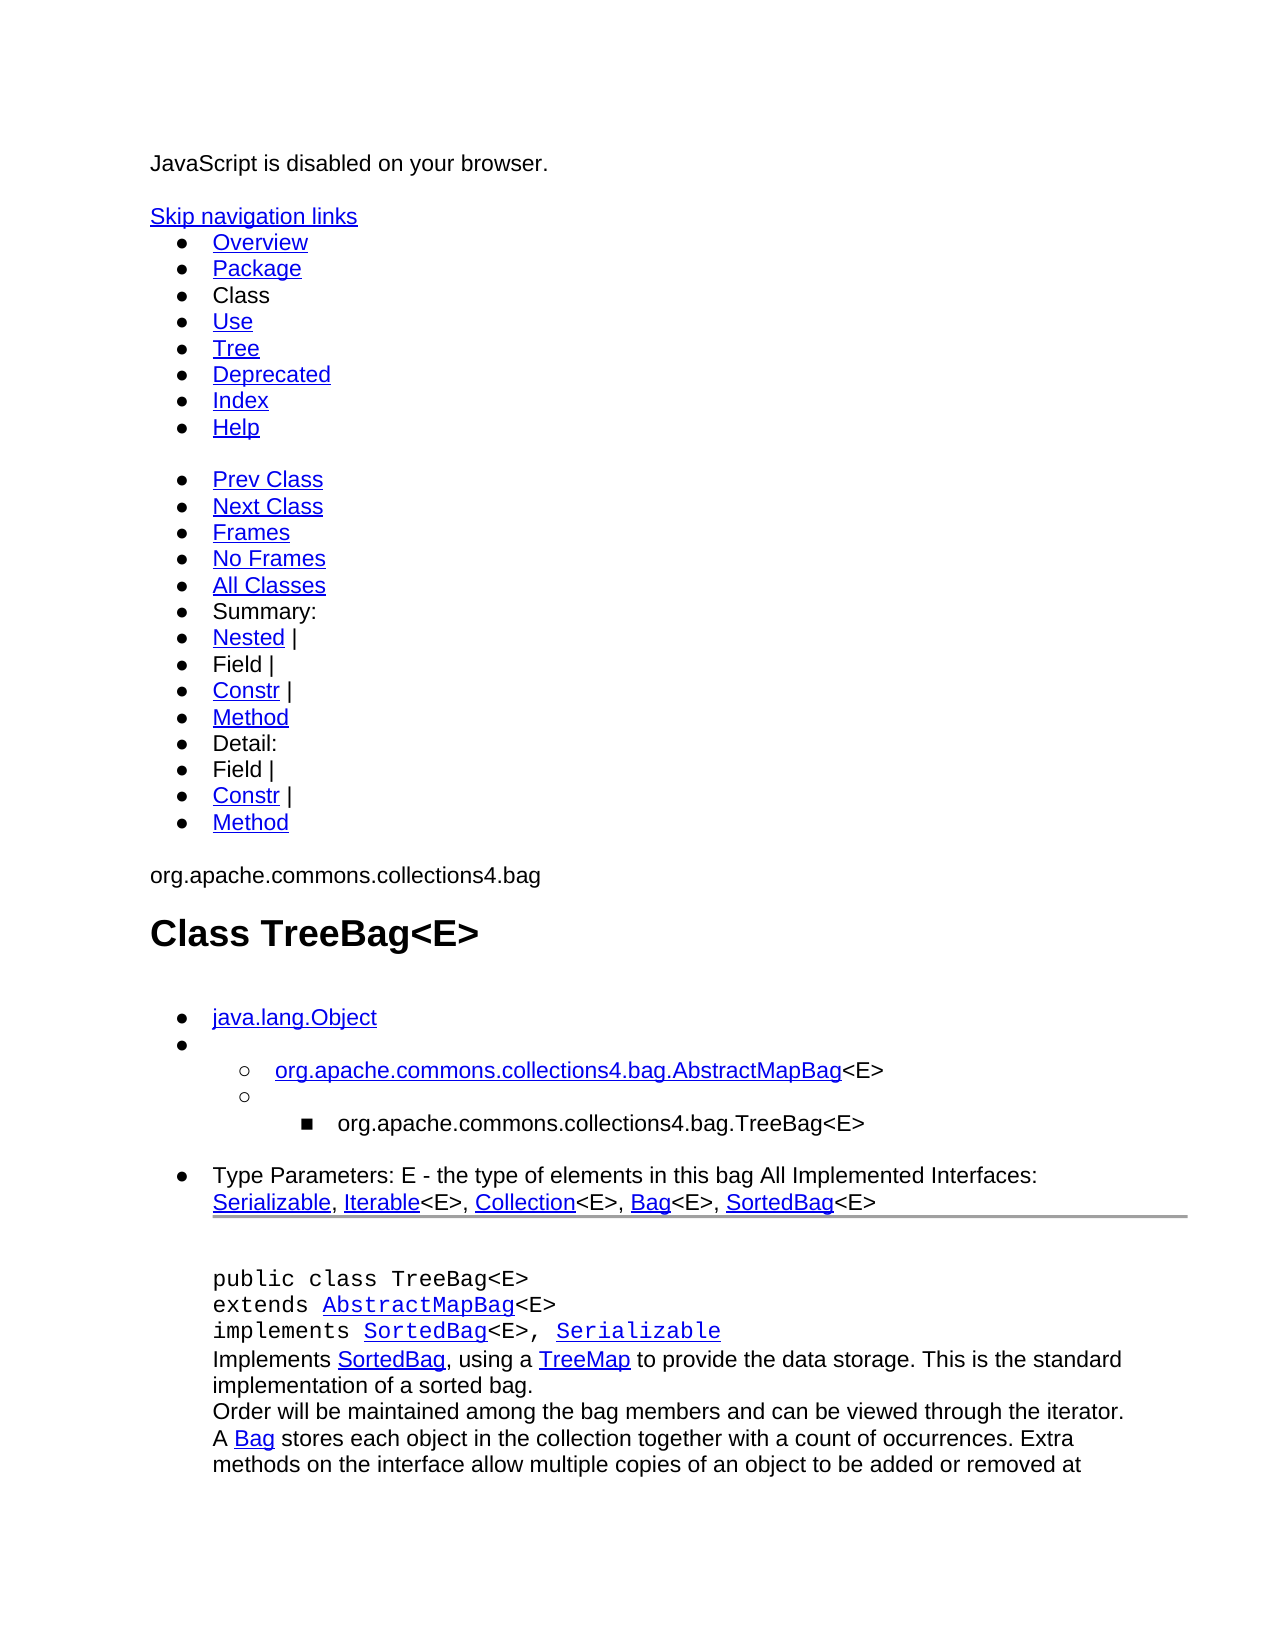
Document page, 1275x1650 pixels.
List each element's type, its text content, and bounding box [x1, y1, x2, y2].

list Help [175, 413, 1125, 440]
text Skip navigation links [150, 203, 1125, 229]
list Field | [175, 651, 1125, 677]
list Tree [175, 334, 1125, 361]
list Class [175, 282, 1125, 308]
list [175, 1162, 1125, 1477]
list Detail: [175, 730, 1125, 756]
text org.apache.commons.collections4.bag [150, 862, 1125, 888]
list Method [175, 703, 1125, 730]
list org.apache.commons.collections4.bag.AbstractMapBag<E> [237, 1057, 1125, 1083]
list No Frames [175, 545, 1125, 572]
list Next Class [175, 493, 1125, 519]
subtitle Class TreeBag<E> [150, 911, 1125, 954]
list Prev Class [175, 466, 1125, 493]
list Frames [175, 519, 1125, 545]
list Constr | [175, 677, 1125, 703]
list org.apache.commons.collections4.bag.TreeBag<E> [300, 1110, 1125, 1136]
list Package [175, 255, 1125, 282]
list java.lang.Object [175, 1004, 1125, 1031]
list Summary: [175, 598, 1125, 624]
text JavaScript is disabled on your browser. [150, 150, 1125, 176]
list Method [175, 809, 1125, 835]
list Deprecated [175, 361, 1125, 387]
list Overview [175, 229, 1125, 255]
list Index [175, 387, 1125, 413]
list Use [175, 308, 1125, 334]
list Nested | [175, 624, 1125, 651]
list All Classes [175, 572, 1125, 598]
list Field | [175, 756, 1125, 782]
list Constr | [175, 782, 1125, 809]
